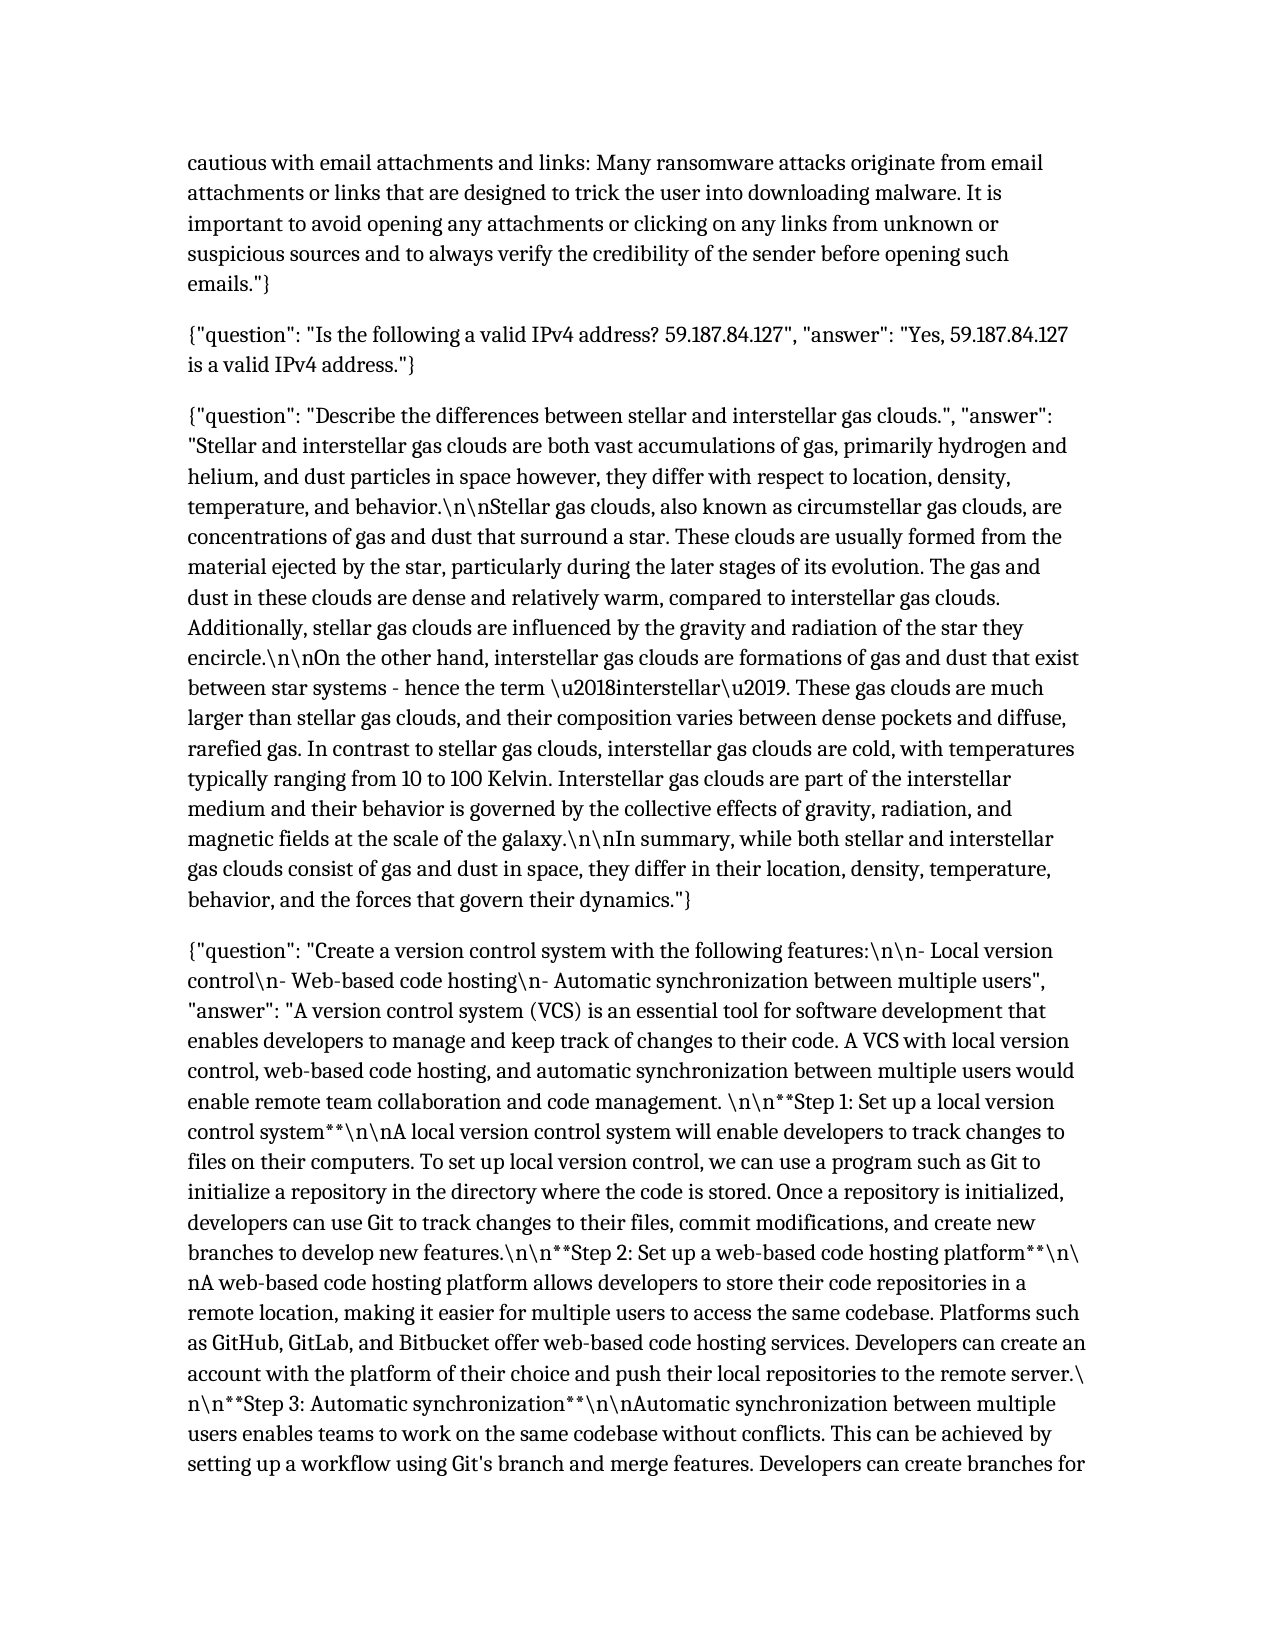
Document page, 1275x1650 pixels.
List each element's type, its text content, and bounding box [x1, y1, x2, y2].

text {"question": "Describe the differences between stellar and interstellar gas clouds.", "answer": "Stellar and interstellar gas clouds are both vast accumulations of gas, primarily hydrogen and helium, and dust particles in space however, they differ with respect to location, density, temperature, and behavior.\n\nStellar gas clouds, also known as circumstellar gas clouds, are concentrations of gas and dust that surround a star. These clouds are usually formed from the material ejected by the star, particularly during the later stages of its evolution. The gas and dust in these clouds are dense and relatively warm, compared to interstellar gas clouds. Additionally, stellar gas clouds are influenced by the gravity and radiation of the star they encircle.\n\nOn the other hand, interstellar gas clouds are formations of gas and dust that exist between star systems - hence the term \u2018interstellar\u2019. These gas clouds are much larger than stellar gas clouds, and their composition varies between dense pockets and diffuse, rarefied gas. In contrast to stellar gas clouds, interstellar gas clouds are cold, with temperatures typically ranging from 10 to 100 Kelvin. Interstellar gas clouds are part of the interstellar medium and their behavior is governed by the collective effects of gravity, radiation, and magnetic fields at the scale of the galaxy.\n\nIn summary, while both stellar and interstellar gas clouds consist of gas and dust in space, they differ in their location, density, temperature, behavior, and the forces that govern their dynamics."} [187, 403, 1087, 913]
text {"question": "Is the following a valid IPv4 address? 59.187.84.127", "answer": "Yes, 59.187.84.127 is a valid IPv4 address."} [187, 322, 1087, 378]
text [187, 937, 1087, 1477]
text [187, 150, 1087, 297]
